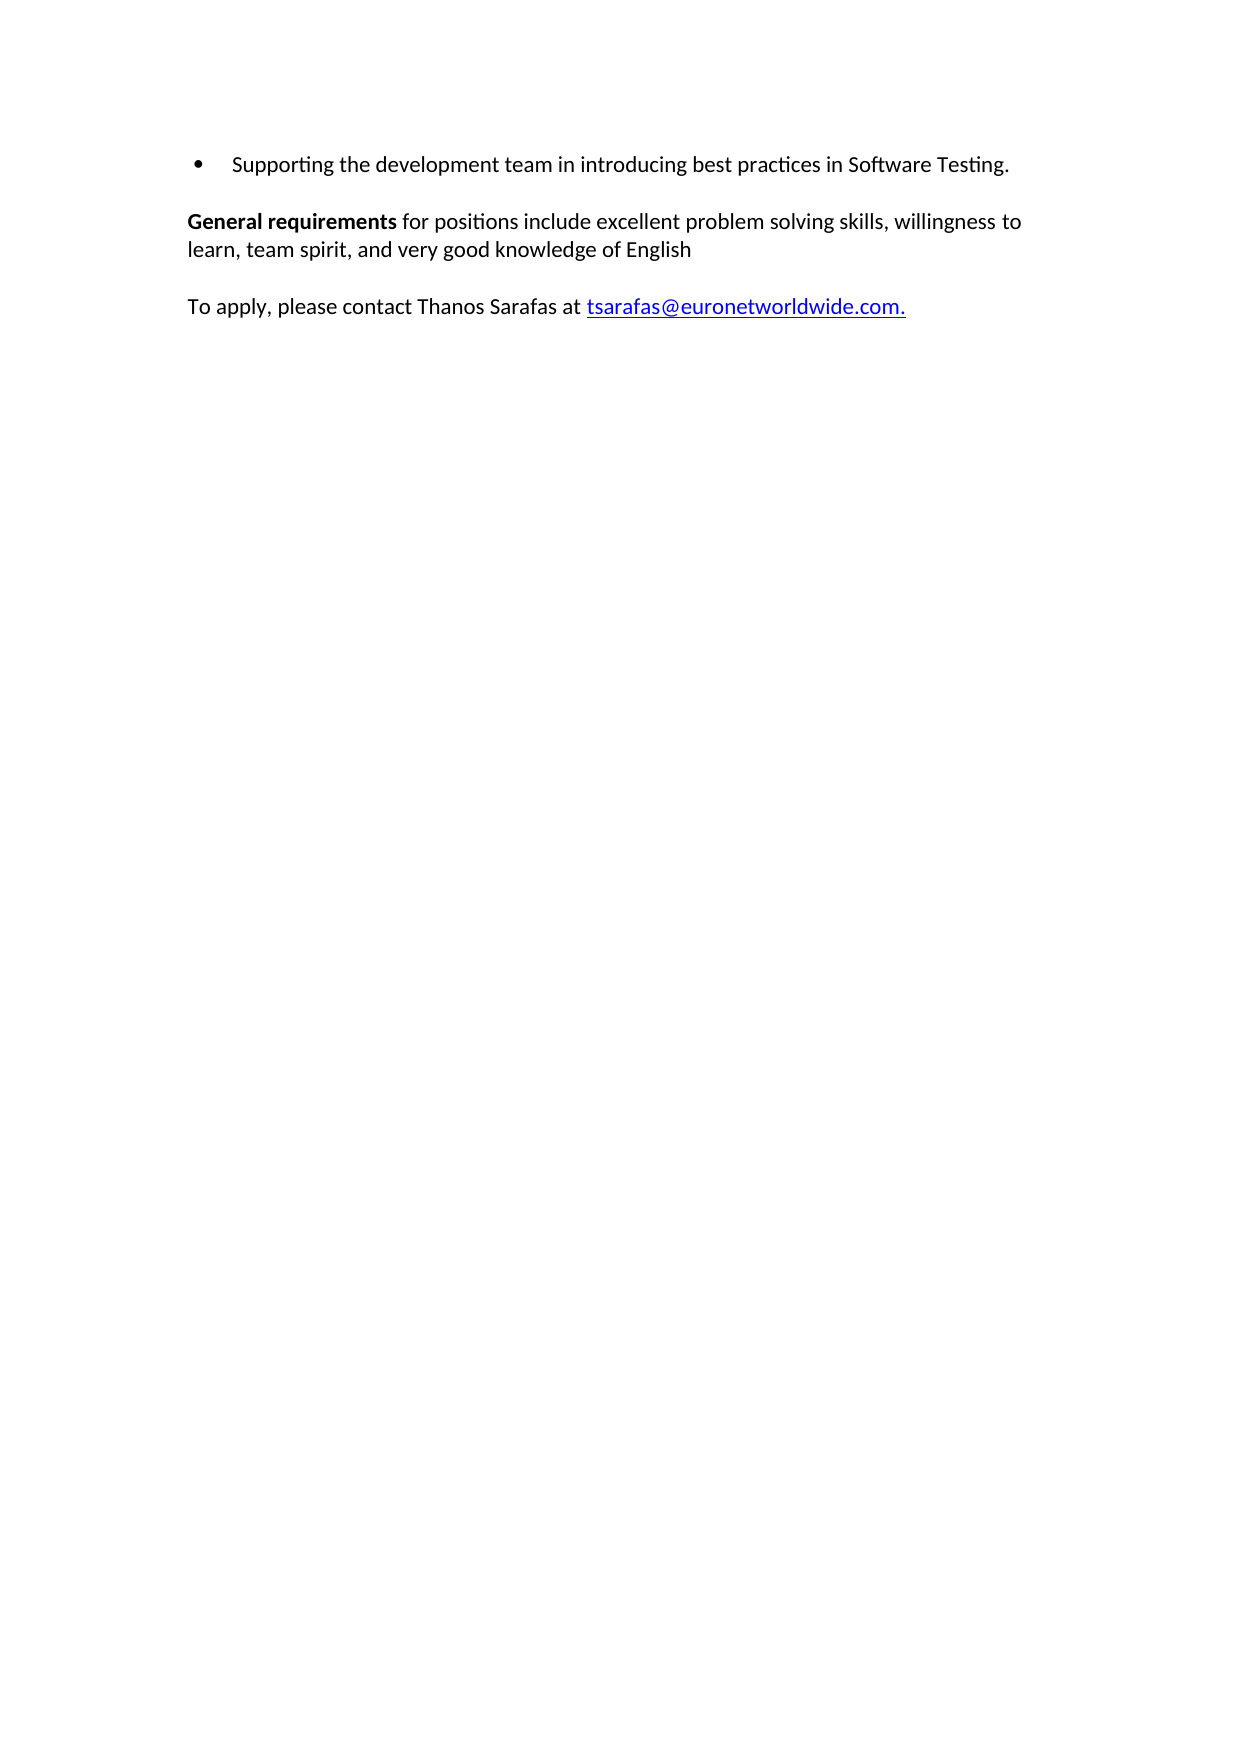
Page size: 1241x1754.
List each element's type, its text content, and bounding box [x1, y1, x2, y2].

text To apply, please contact Thanos Sarafas at tsarafas@euronetworldwide.com. [187, 292, 1053, 320]
list Supporting the development team in introducing best practices in Software Testing. [194, 150, 1053, 178]
text General requirements for positions include excellent problem solving skills, willingness to learn, team spirit, and very good knowledge of English [187, 207, 1053, 263]
